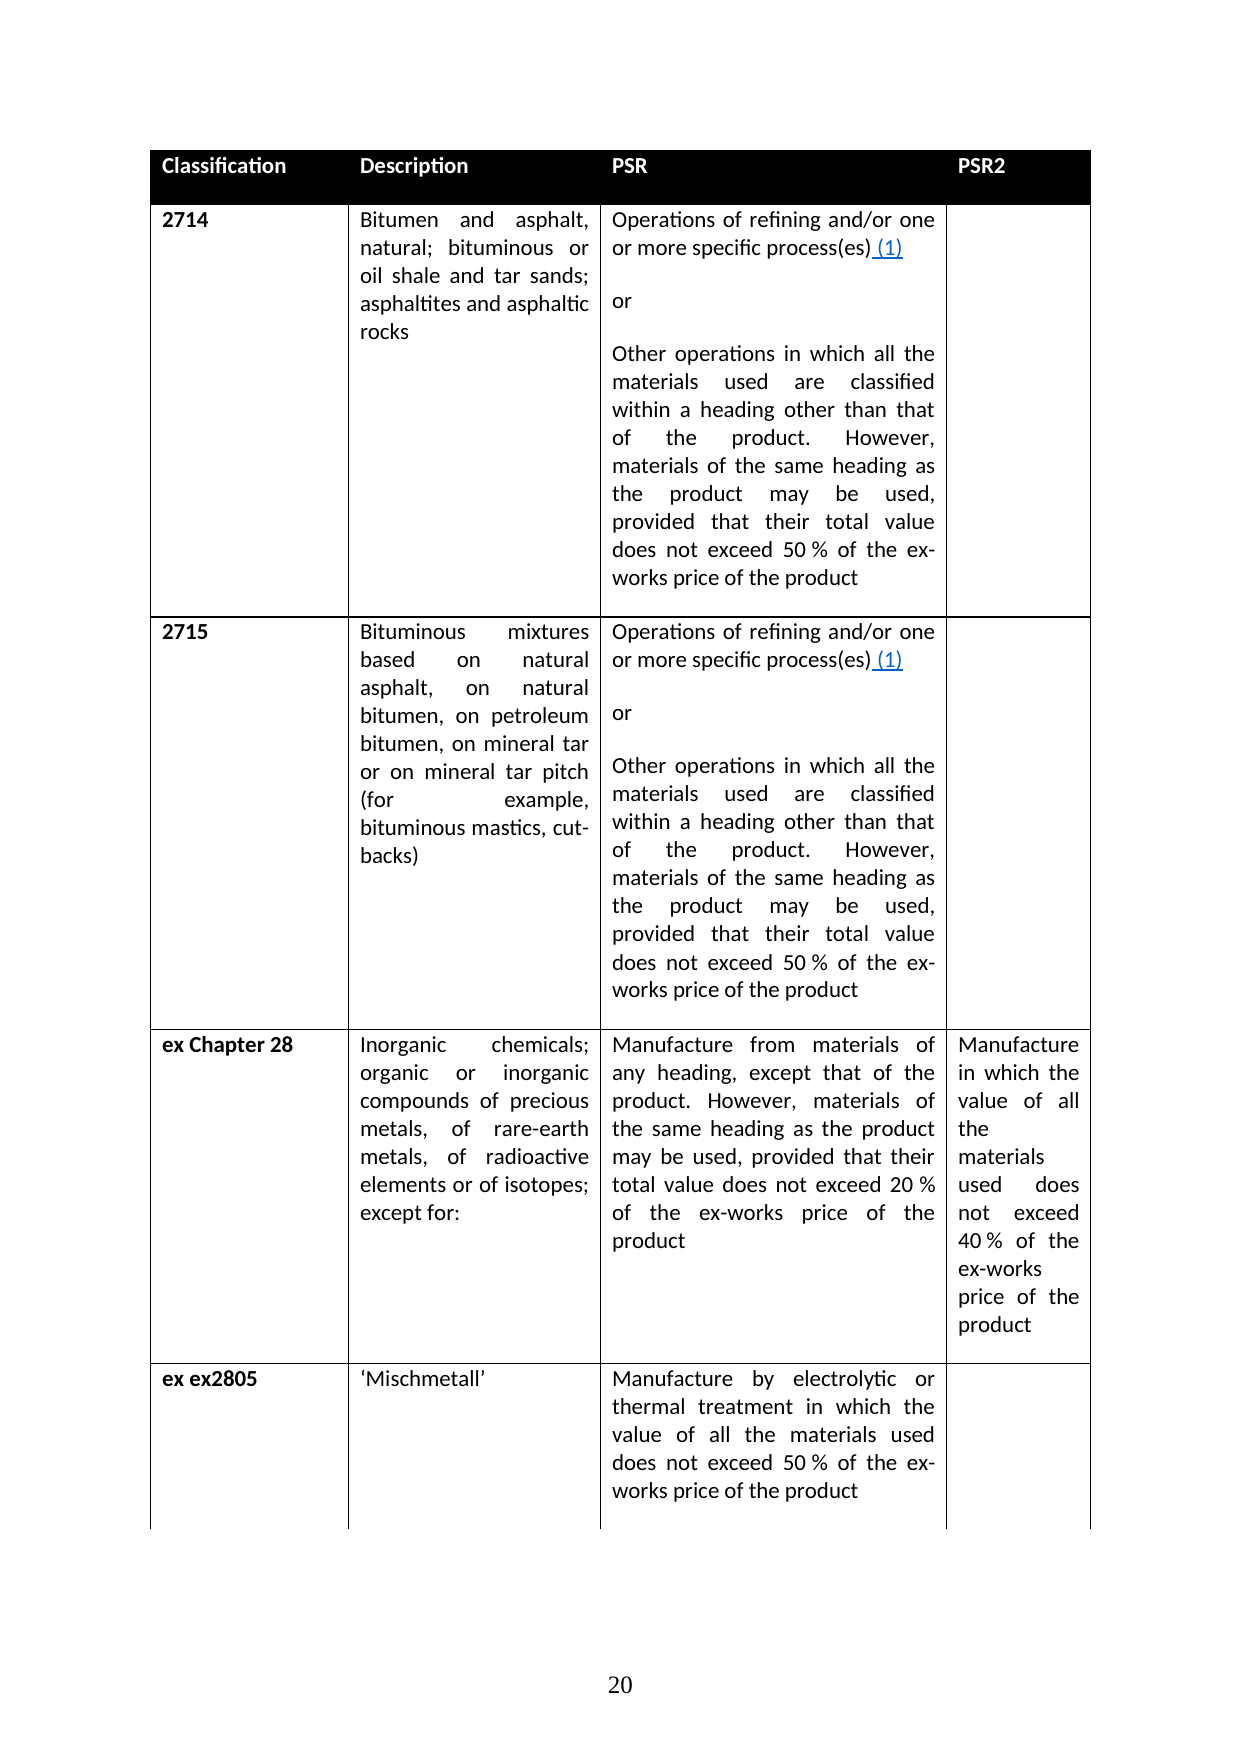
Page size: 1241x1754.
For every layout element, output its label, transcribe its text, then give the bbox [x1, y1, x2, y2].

table_cell ex Chapter 28 [151, 1030, 348, 1363]
table_cell Manufacture in which the value of all the materials used does not exceed 40 % of the ex-works price of the product [947, 1030, 1090, 1363]
table_cell Bitumen and asphalt, natural; bituminous or oil shale and tar sands; asphaltites and asphaltic rocks [349, 205, 600, 616]
table_header Classification [151, 151, 348, 204]
table_cell Manufacture by electrolytic or thermal treatment in which the value of all the materials used does not exceed 50 % of the ex-works price of the product [601, 1364, 946, 1529]
table_cell ex ex2805 [151, 1364, 348, 1529]
table_cell 2715 [151, 618, 348, 1029]
table_cell [947, 205, 1090, 616]
table_cell 2714 [151, 205, 348, 616]
table_cell Inorganic chemicals; organic or inorganic compounds of precious metals, of rare-earth metals, of radioactive elements or of isotopes; except for: [349, 1030, 600, 1363]
table_cell [947, 1364, 1090, 1529]
table_header Description [349, 151, 600, 204]
table_cell [947, 618, 1090, 1029]
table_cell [601, 205, 946, 616]
table_cell ‘Mischmetall’ [349, 1364, 600, 1529]
table_header PSR2 [947, 151, 1090, 204]
table_header PSR [601, 151, 946, 204]
table_cell Manufacture from materials of any heading, except that of the product. However, materials of the same heading as the product may be used, provided that their total value does not exceed 20 % of the ex-works price of the product [601, 1030, 946, 1363]
table_cell Bituminous mixtures based on natural asphalt, on natural bitumen, on petroleum bitumen, on mineral tar or on mineral tar pitch (for example, bituminous mastics, cut-backs) [349, 618, 600, 1029]
